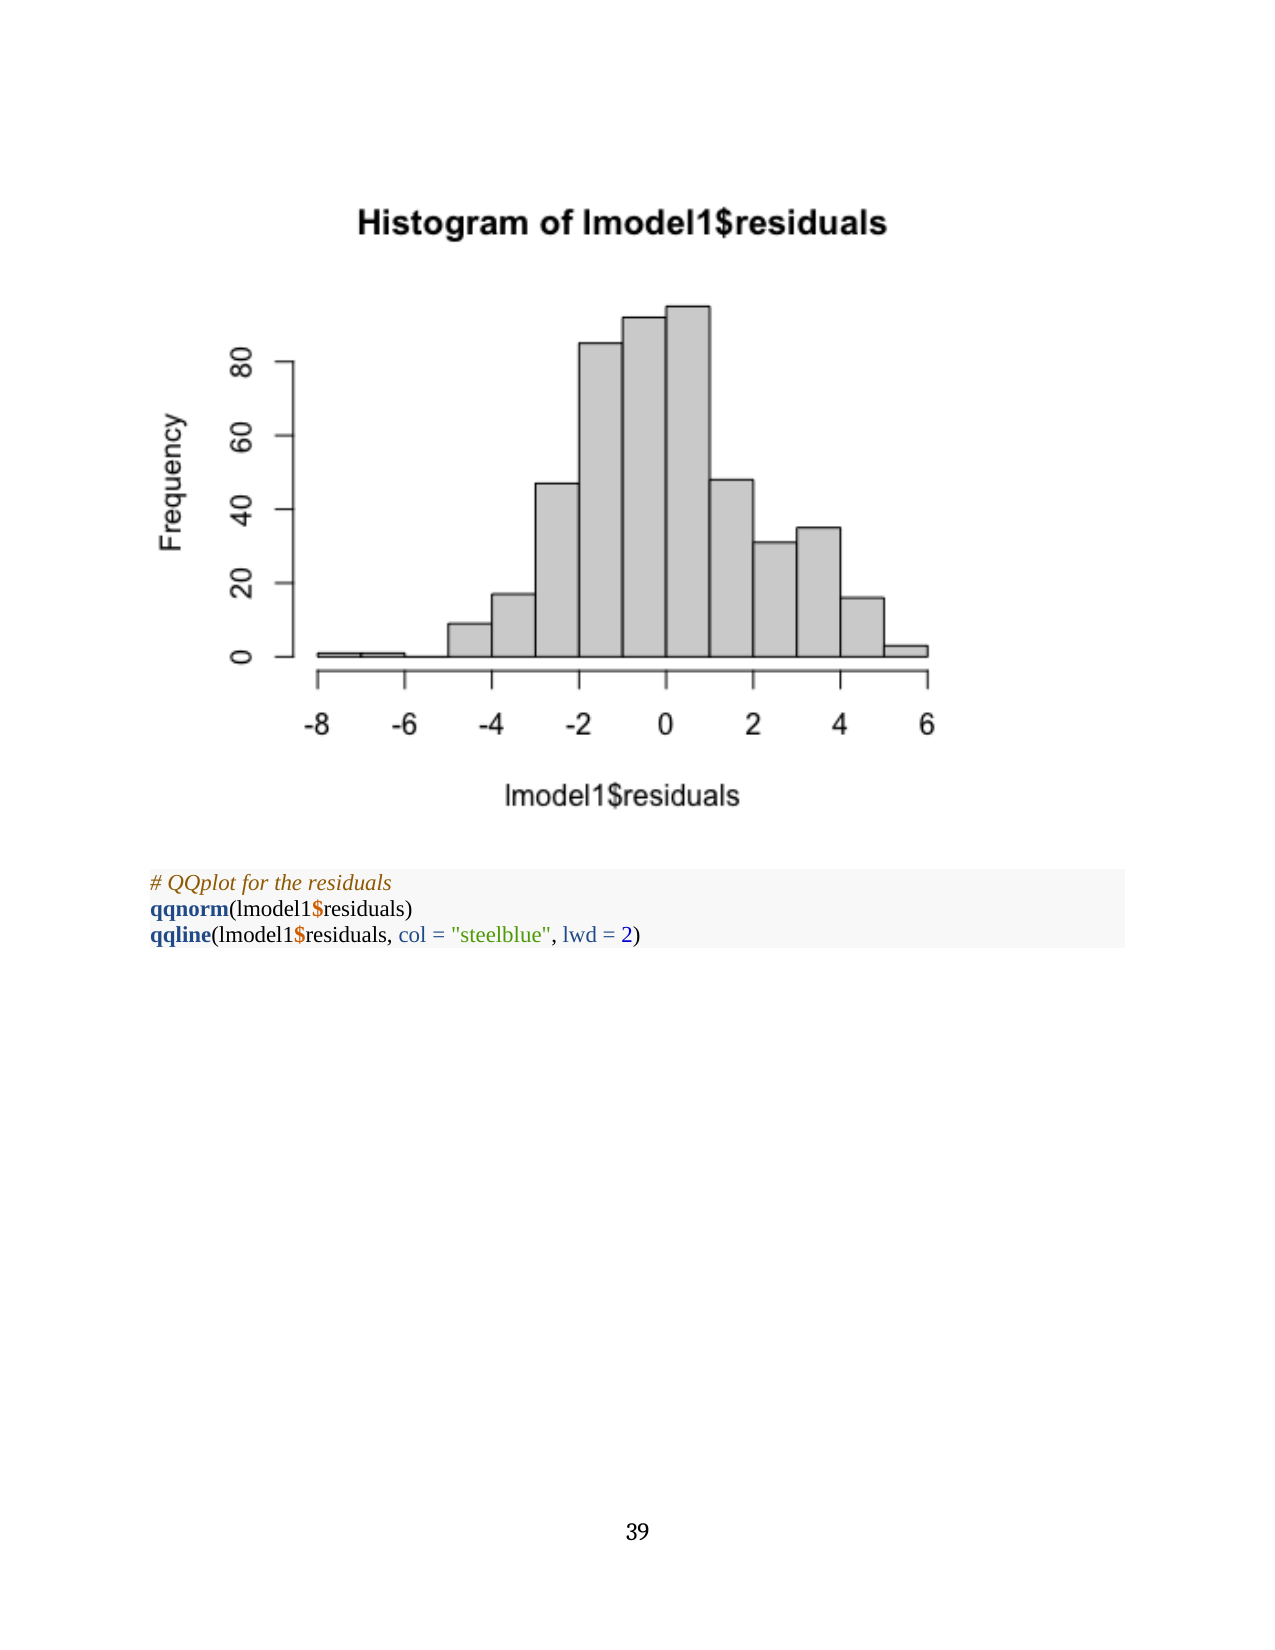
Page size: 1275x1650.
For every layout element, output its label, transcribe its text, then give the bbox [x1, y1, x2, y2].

picture [150, 150, 1025, 850]
text # QQplot for the residuals qqnorm(lmodel1$residuals) qqline(lmodel1$residuals, col = "steelblue", lwd = 2) [392, 869, 1125, 948]
